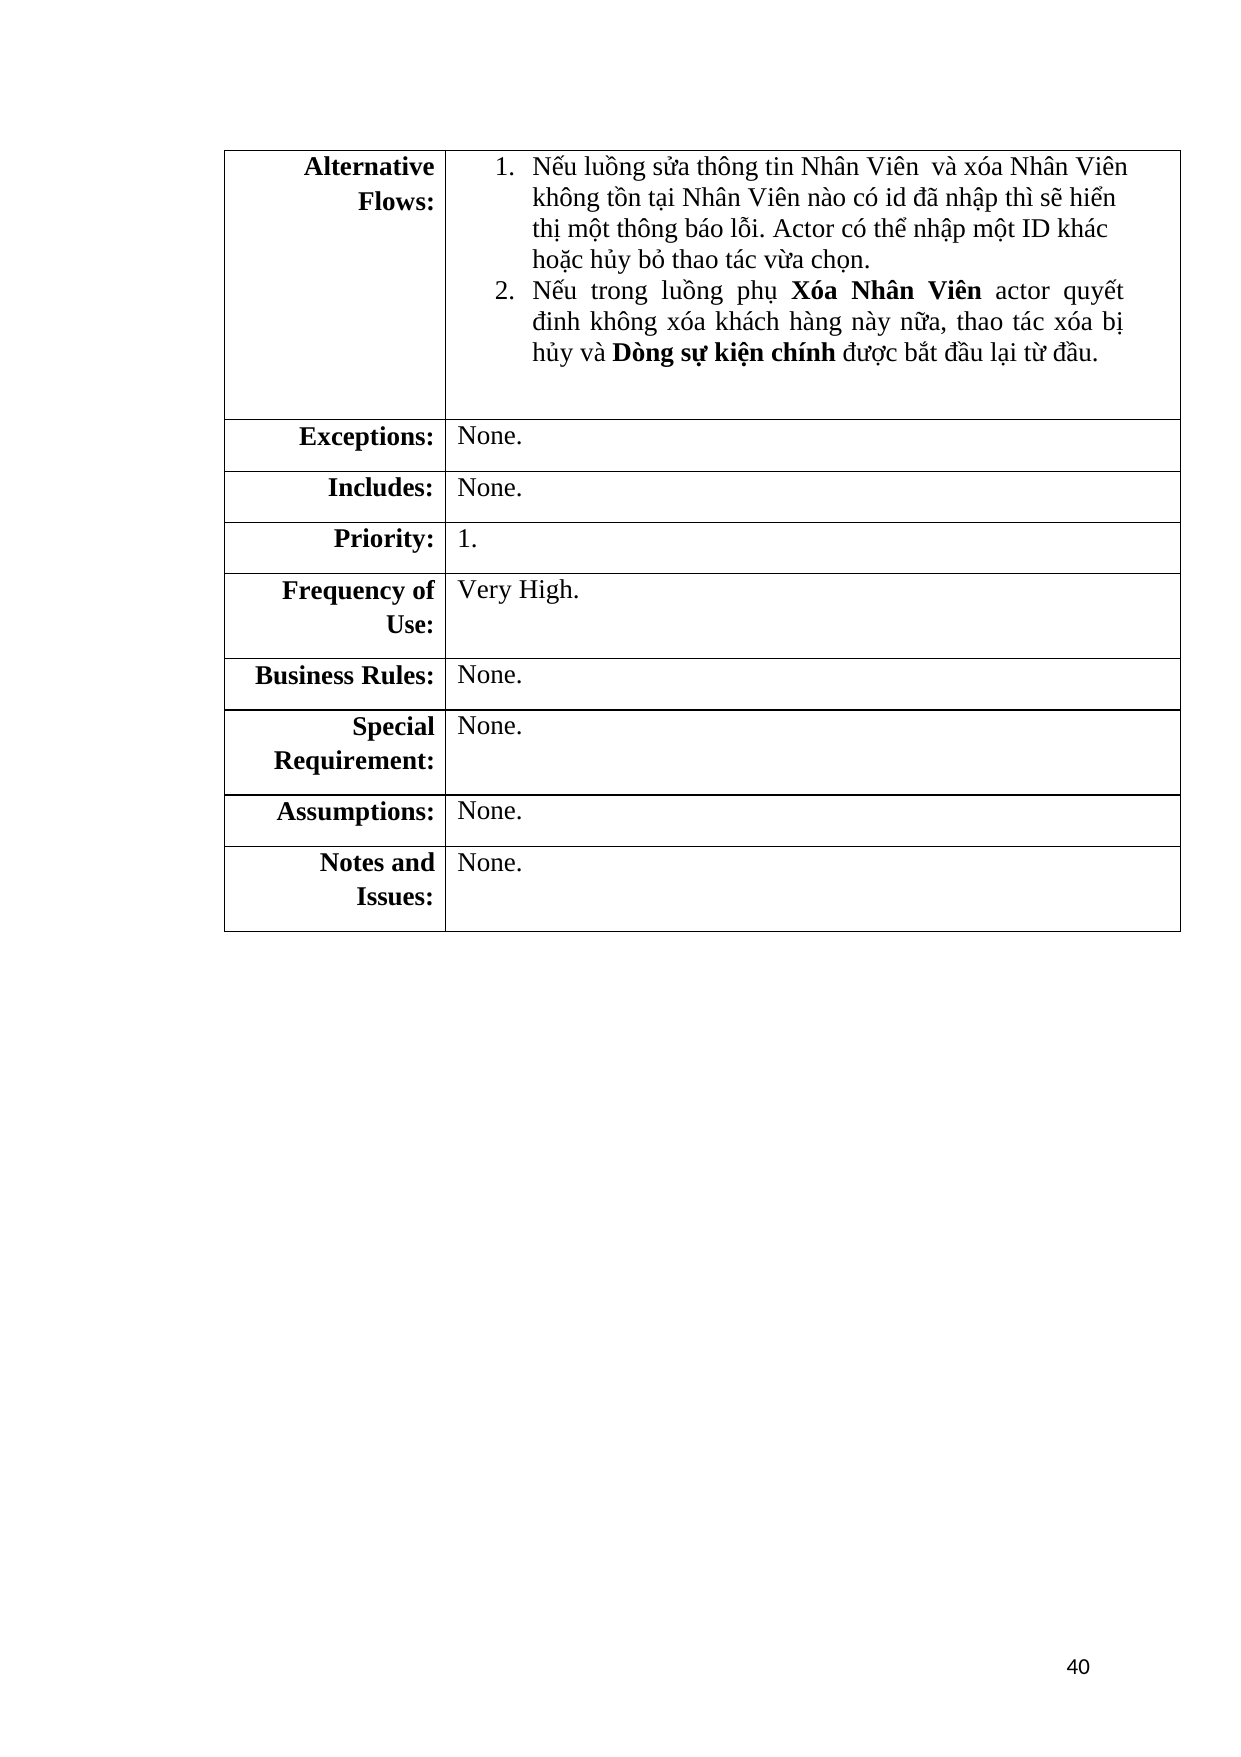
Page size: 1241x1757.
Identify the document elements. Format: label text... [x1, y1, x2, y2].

table_cell None. [446, 472, 1180, 522]
table_header Alternative Flows: [225, 151, 445, 419]
table_cell Notes and Issues: [225, 847, 445, 931]
table_cell None. [446, 420, 1180, 471]
table_cell None. [446, 796, 1180, 846]
table_header Nếu luồng sửa thông tin Nhân Viên và xóa Nhân Viên không tồn tại Nhân Viên nào có id đã nhập thì sẽ hiển thị một thông báo lỗi. Actor có thể nhập một ID khác hoặc hủy bỏ thao tác vừa chọn. Nếu trong luồng phụ Xóa Nhân Viên actor quyết đinh không xóa khách hàng này nữa, thao tác xóa bị hủy và Dòng sự kiện chính được bắt đầu lại từ đầu. [446, 151, 1180, 419]
table_cell None. [446, 711, 1180, 794]
table_cell 1. [446, 523, 1180, 573]
table_cell Frequency of Use: [225, 574, 445, 658]
table_cell Priority: [225, 523, 445, 573]
table_cell Business Rules: [225, 659, 445, 709]
table_cell Exceptions: [225, 420, 445, 471]
table_cell None. [446, 659, 1180, 709]
table_cell Special Requirement: [225, 711, 445, 794]
table_cell Includes: [225, 472, 445, 522]
table_cell None. [446, 847, 1180, 931]
table_cell Assumptions: [225, 796, 445, 846]
table_cell Very High. [446, 574, 1180, 658]
